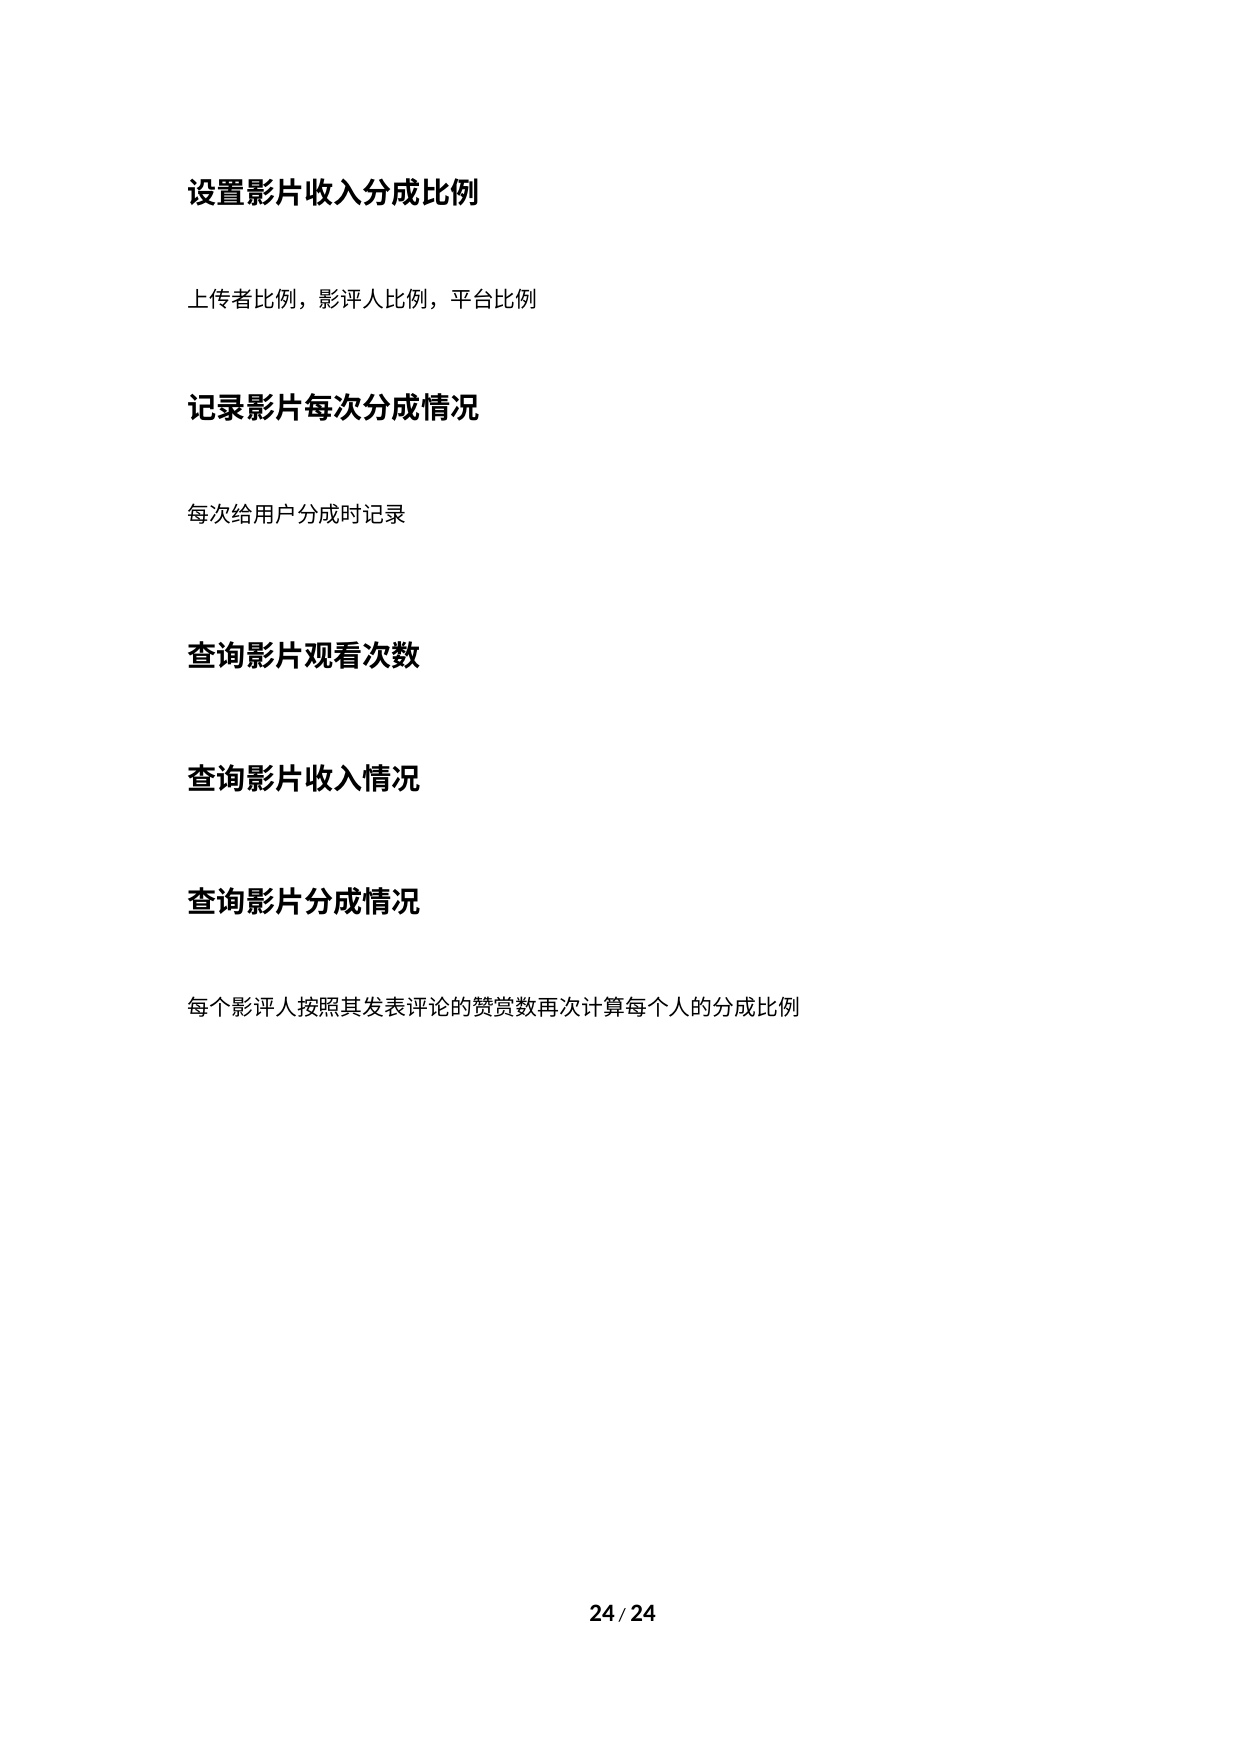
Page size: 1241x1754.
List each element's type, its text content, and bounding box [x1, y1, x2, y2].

text 每次给用户分成时记录 [187, 496, 1053, 529]
subtitle 查询影片收入情况 [187, 744, 1053, 809]
text 每个影评人按照其发表评论的赞赏数再次计算每个人的分成比例 [187, 990, 1053, 1022]
subtitle 查询影片分成情况 [187, 867, 1053, 932]
text 上传者比例，影评人比例，平台比例 [187, 281, 1053, 314]
subtitle 查询影片观看次数 [187, 621, 1053, 686]
subtitle 设置影片收入分成比例 [187, 158, 1053, 223]
subtitle 记录影片每次分成情况 [187, 373, 1053, 438]
